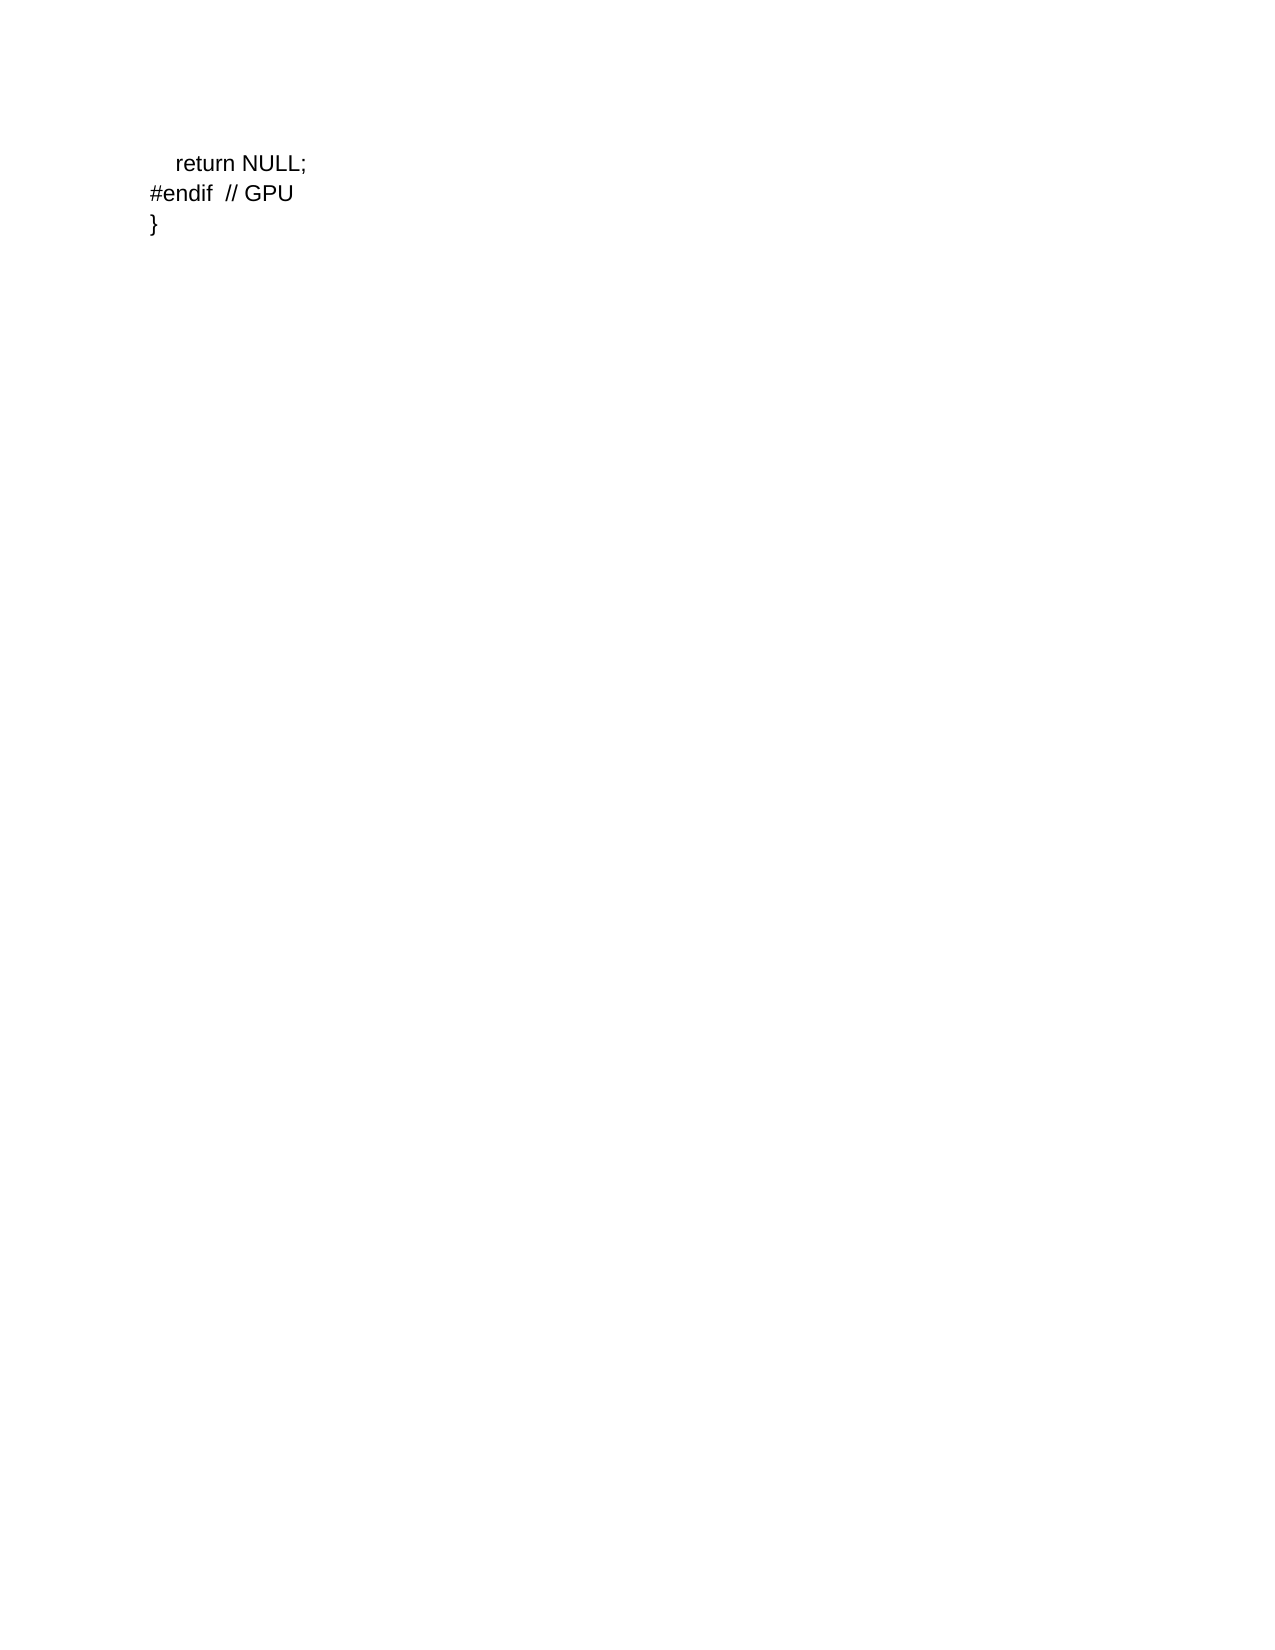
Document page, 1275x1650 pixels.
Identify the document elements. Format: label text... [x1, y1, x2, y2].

text return NULL; [150, 150, 1125, 176]
text #endif // GPU [150, 180, 1125, 207]
text } [150, 210, 1125, 237]
